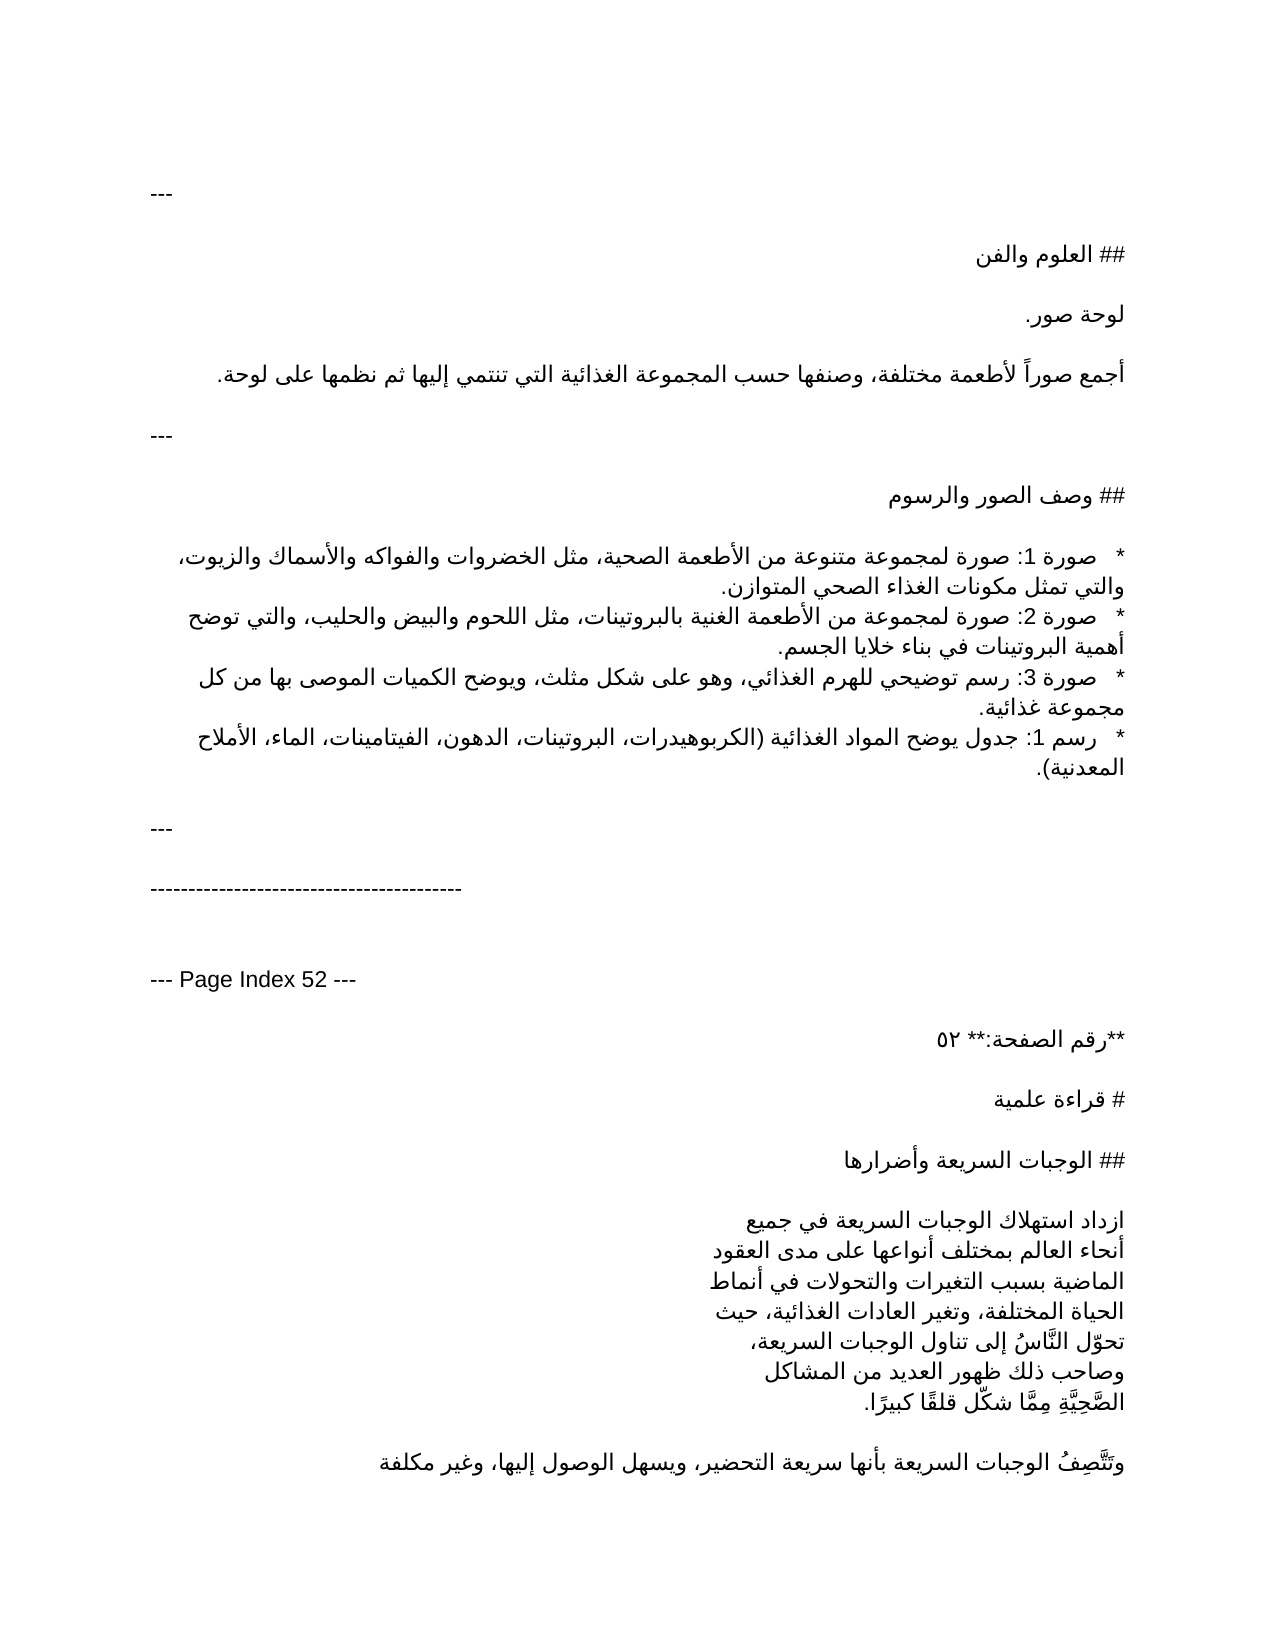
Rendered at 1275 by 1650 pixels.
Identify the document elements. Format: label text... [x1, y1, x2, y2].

text ## وصف الصور والرسوم [150, 482, 1125, 509]
text --- [150, 814, 1125, 841]
text * صورة 2: صورة لمجموعة من الأطعمة الغنية بالبروتينات، مثل اللحوم والبيض والحليب، والتي توضح أهمية البروتينات في بناء خلايا الجسم. [150, 603, 1125, 660]
text ## العلوم والفن [150, 241, 1125, 267]
text ازداد استهلاك الوجبات السريعة في جميع [150, 1207, 1125, 1234]
text وتَتَّصِفُ الوجبات السريعة بأنها سريعة التحضير، ويسهل الوصول إليها، وغير مكلفة [150, 1449, 1125, 1475]
text لوحة صور. [150, 301, 1125, 327]
text # قراءة علمية [150, 1086, 1125, 1113]
text الحياة المختلفة، وتغير العادات الغذائية، حيث [150, 1298, 1125, 1324]
text تحوّل النَّاسُ إلى تناول الوجبات السريعة، [150, 1328, 1125, 1354]
text * صورة 3: رسم توضيحي للهرم الغذائي، وهو على شكل مثلث، ويوضح الكميات الموصى بها من كل مجموعة غذائية. [150, 663, 1125, 720]
text وصاحب ذلك ظهور العديد من المشاكل [150, 1358, 1125, 1385]
text ----------------------------------------- [150, 875, 1125, 901]
text * صورة 1: صورة لمجموعة متنوعة من الأطعمة الصحية، مثل الخضروات والفواكه والأسماك والزيوت، والتي تمثل مكونات الغذاء الصحي المتوازن. [150, 543, 1125, 599]
text --- [150, 422, 1125, 448]
text **رقم الصفحة:** ٥٢ [150, 1026, 1125, 1052]
text --- Page Index 52 --- [150, 966, 1125, 992]
text * رسم 1: جدول يوضح المواد الغذائية (الكربوهيدرات، البروتينات، الدهون، الفيتامينات، الماء، الأملاح المعدنية). [150, 724, 1125, 781]
text الماضية بسبب التغيرات والتحولات في أنماط [150, 1268, 1125, 1294]
text --- [150, 180, 1125, 207]
text أنحاء العالم بمختلف أنواعها على مدى العقود [150, 1237, 1125, 1264]
text ## الوجبات السريعة وأضرارها [150, 1147, 1125, 1173]
text الصَّحِيَّةِ مِمَّا شكّل قلقًا كبيرًا. [150, 1388, 1125, 1415]
text أجمع صوراً لأطعمة مختلفة، وصنفها حسب المجموعة الغذائية التي تنتمي إليها ثم نظمها على لوحة. [150, 361, 1125, 388]
